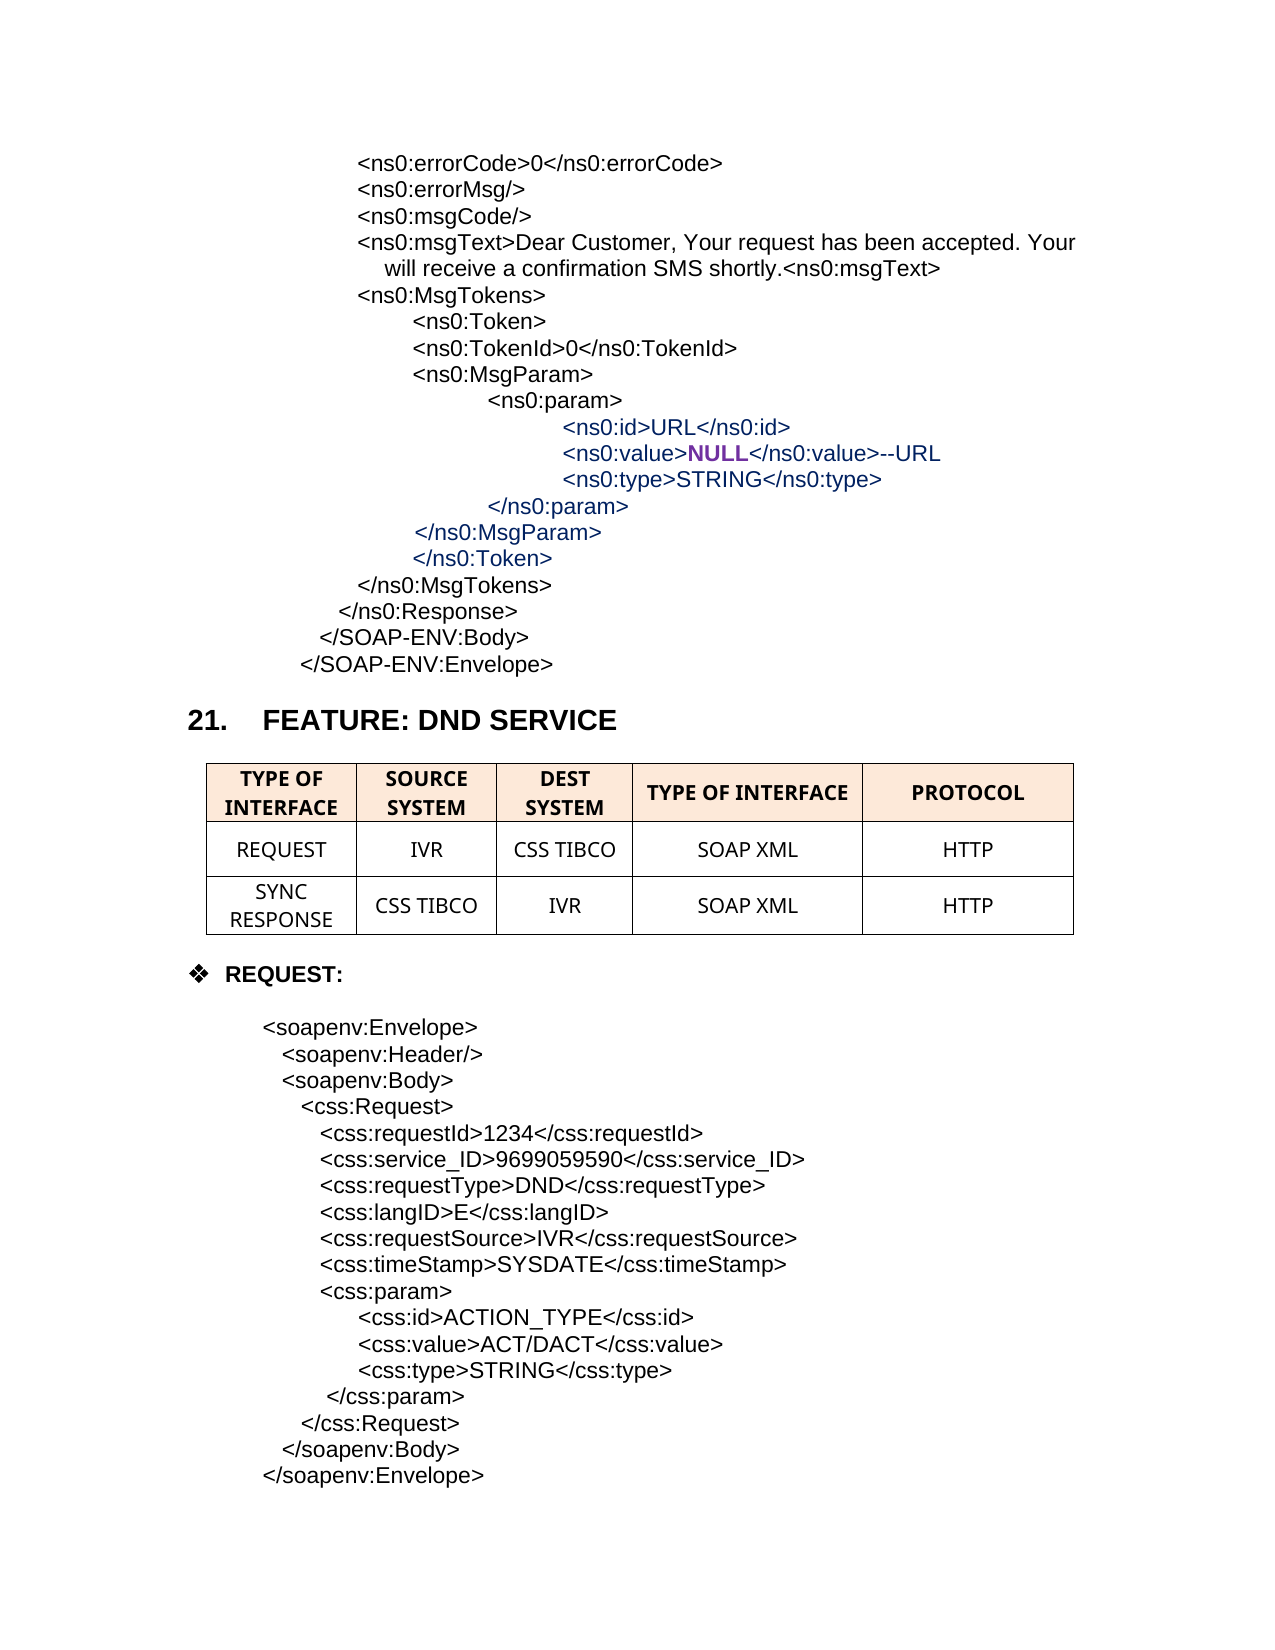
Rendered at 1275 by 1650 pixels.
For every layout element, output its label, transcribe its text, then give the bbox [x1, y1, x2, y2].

text <ns0:param> [300, 387, 1087, 413]
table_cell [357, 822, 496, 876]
text <css:type>STRING</css:type> [262, 1357, 1087, 1383]
text <css:value>ACT/DACT</css:value> [262, 1331, 1087, 1357]
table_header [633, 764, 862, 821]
text </SOAP-ENV:Envelope> [300, 651, 1087, 677]
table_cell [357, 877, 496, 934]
text <soapenv:Header/> [262, 1041, 1087, 1067]
table_header DEST SYSTEM [497, 764, 632, 821]
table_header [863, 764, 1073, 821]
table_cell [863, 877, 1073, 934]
text <css:service_ID>9699059590</css:service_ID> [262, 1146, 1087, 1172]
text <soapenv:Envelope> [262, 1014, 1087, 1041]
subtitle FEATURE: DND SERVICE [187, 703, 1087, 737]
text </ns0:MsgTokens> [300, 572, 1087, 598]
text </ns0:Token> [300, 545, 1087, 572]
text <css:requestId>1234</css:requestId> [262, 1120, 1087, 1146]
text </css:param> [262, 1383, 1087, 1409]
text </css:Request> [262, 1409, 1087, 1436]
text <css:requestSource>IVR</css:requestSource> [262, 1225, 1087, 1251]
text <ns0:TokenId>0</ns0:TokenId> [300, 334, 1087, 361]
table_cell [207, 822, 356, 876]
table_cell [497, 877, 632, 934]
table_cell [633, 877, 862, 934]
text <ns0:type>STRING</ns0:type> [300, 466, 1087, 493]
text </ns0:Response> [300, 598, 1087, 624]
text </SOAP-ENV:Body> [300, 624, 1087, 651]
text </ns0:MsgParam> [300, 519, 1087, 545]
text <ns0:msgText>Dear Customer, Your request has been accepted. Your will receive a confirmation SMS shortly.<ns0:msgText> [300, 229, 1087, 282]
text <ns0:msgCode/> [300, 203, 1087, 229]
table_header SOURCE SYSTEM [357, 764, 496, 821]
text <soapenv:Body> [262, 1067, 1087, 1093]
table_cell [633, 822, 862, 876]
table_header TYPE OF INTERFACE [207, 764, 356, 821]
text <ns0:MsgParam> [300, 361, 1087, 387]
text <ns0:id>URL</ns0:id> [262, 413, 1087, 440]
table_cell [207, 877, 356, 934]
text <ns0:errorCode>0</ns0:errorCode> [300, 150, 1087, 176]
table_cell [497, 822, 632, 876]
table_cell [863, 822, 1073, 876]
text </ns0:param> [300, 493, 1087, 519]
text <css:Request> [262, 1093, 1087, 1120]
text </soapenv:Envelope> [262, 1462, 1087, 1489]
text <ns0:Token> [375, 308, 1087, 334]
text <css:requestType>DND</css:requestType> [262, 1172, 1087, 1199]
text <css:timeStamp>SYSDATE</css:timeStamp> [262, 1251, 1087, 1278]
text <ns0:MsgTokens> [300, 282, 1087, 308]
text <css:id>ACTION_TYPE</css:id> [262, 1304, 1087, 1331]
list REQUEST: [187, 961, 1087, 988]
text <css:param> [262, 1278, 1087, 1304]
text </soapenv:Body> [262, 1436, 1087, 1462]
text <ns0:value>NULL</ns0:value>--URL [262, 440, 1087, 466]
text <ns0:errorMsg/> [300, 176, 1087, 203]
text <css:langID>E</css:langID> [262, 1199, 1087, 1225]
